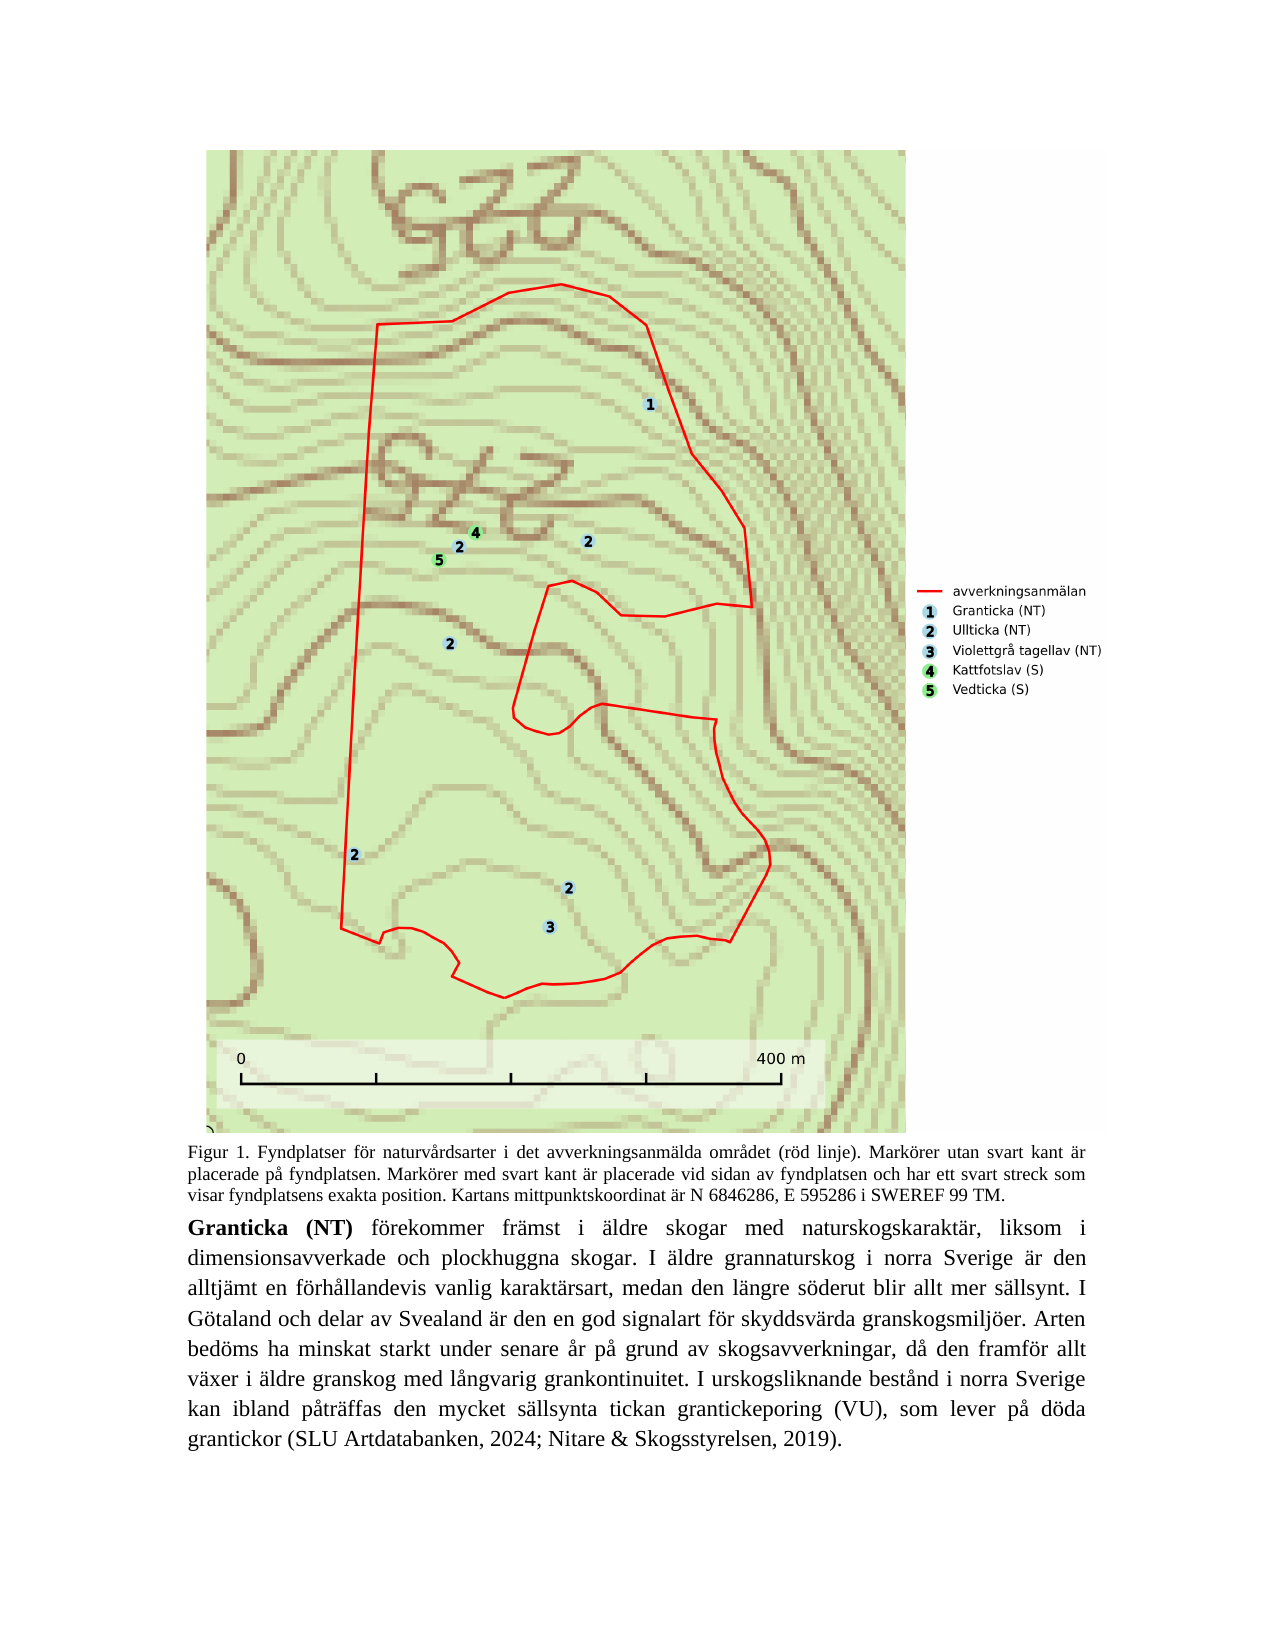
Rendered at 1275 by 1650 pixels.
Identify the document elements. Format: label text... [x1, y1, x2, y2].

text Granticka (NT) förekommer främst i äldre skogar med naturskogskaraktär, liksom i dimensionsavverkade och plockhuggna skogar. I äldre grannaturskog i norra Sverige är den alltjämt en förhållandevis vanlig karaktärsart, medan den längre söderut blir allt mer sällsynt. I Götaland och delar av Svealand är den en god signalart för skyddsvärda granskogsmiljöer. Arten bedöms ha minskat starkt under senare år på grund av skogsavverkningar, då den framför allt växer i äldre granskog med långvarig grankontinuitet. I urskogsliknande bestånd i norra Sverige kan ibland påträffas den mycket sällsynta tickan grantickeporing (VU), som lever på döda grantickor (SLU Artdatabanken, 2024; Nitare & Skogsstyrelsen, 2019). [187, 1214, 1087, 1452]
text Figur 1. Fyndplatser för naturvårdsarter i det avverkningsanmälda området (röd linje). Markörer utan svart kant är placerade på fyndplatsen. Markörer med svart kant är placerade vid sidan av fyndplatsen och har ett svart streck som visar fyndplatsens exakta position. Kartans mittpunktskoordinat är N 6846286, E 595286 i SWEREF 99 TM. [187, 1141, 1087, 1206]
picture [206, 150, 1107, 1133]
